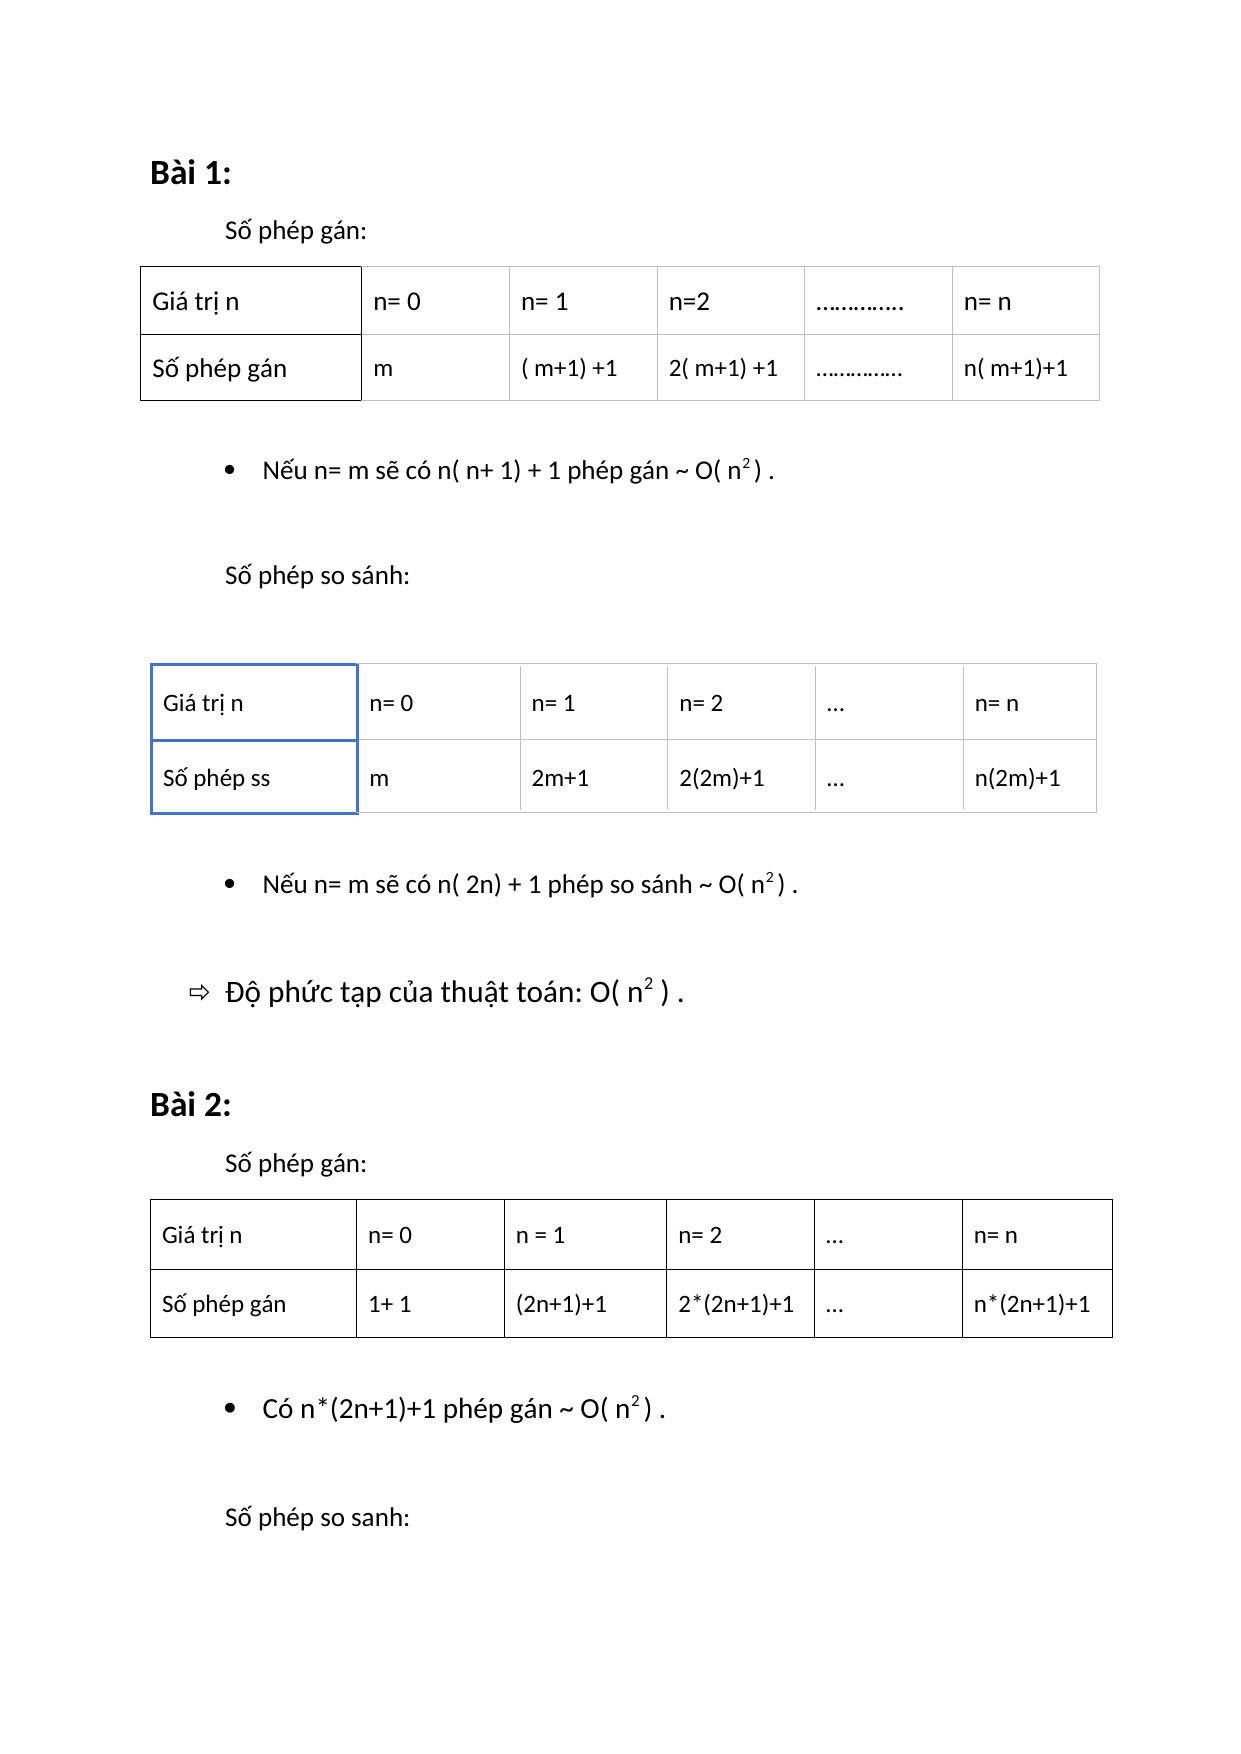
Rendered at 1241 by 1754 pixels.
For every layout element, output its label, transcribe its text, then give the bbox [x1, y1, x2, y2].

text Số phép so sanh: [225, 1500, 1090, 1533]
table_cell ( m+1) +1 [510, 335, 657, 400]
table_header Giá trị n [141, 267, 361, 334]
table_cell n( m+1)+1 [953, 335, 1099, 400]
table_cell 2(2m)+1 [668, 740, 816, 812]
list Độ phức tạp của thuật toán: O( n2 ) . [187, 972, 1090, 1010]
table_header n= 1 [510, 267, 657, 334]
table_cell Số phép gán [141, 335, 361, 400]
table_header Giá trị n [151, 1200, 356, 1269]
table_header n= 2 [668, 664, 816, 739]
table_header n= 0 [359, 664, 520, 739]
table_header … [816, 664, 963, 739]
table_cell 1+ 1 [357, 1270, 504, 1337]
text Số phép gán: [150, 213, 1090, 246]
table_cell Số phép ss [153, 742, 356, 812]
table_header n= 0 [362, 267, 509, 334]
table_header ………….. [805, 267, 952, 334]
text Bài 2: [150, 1082, 1090, 1126]
table_header Giá trị n [153, 666, 356, 739]
list Nếu n= m sẽ có n( n+ 1) + 1 phép gán ~ O( n2 ) . [225, 453, 1090, 486]
table_header … [815, 1200, 962, 1269]
table_cell 2*(2n+1)+1 [667, 1270, 814, 1337]
table_header n = 1 [505, 1200, 666, 1269]
text Bài 1: [150, 150, 1090, 193]
table_cell Số phép gán [151, 1270, 356, 1337]
table_header n= 2 [667, 1200, 814, 1269]
table_cell 2m+1 [520, 740, 668, 812]
table_cell (2n+1)+1 [505, 1270, 666, 1337]
table_header n= n [953, 267, 1099, 334]
table_header n= 1 [520, 664, 668, 739]
table_cell … [815, 1270, 962, 1337]
table_cell m [362, 335, 509, 400]
text Số phép so sánh: [225, 558, 1090, 591]
table_header n= n [963, 664, 1096, 739]
list Có n*(2n+1)+1 phép gán ~ O( n2 ) . [225, 1390, 1090, 1426]
table_cell … [816, 740, 963, 812]
table_header n= 0 [357, 1200, 504, 1269]
table_cell n(2m)+1 [963, 740, 1096, 812]
table_header n= n [963, 1200, 1112, 1269]
table_header n=2 [658, 267, 804, 334]
table_cell 2( m+1) +1 [658, 335, 804, 400]
list Nếu n= m sẽ có n( 2n) + 1 phép so sánh ~ O( n2 ) . [225, 868, 1090, 901]
table_cell n*(2n+1)+1 [963, 1270, 1112, 1337]
table_cell …………… [805, 335, 952, 400]
text Số phép gán: [150, 1146, 1090, 1179]
table_cell m [359, 740, 520, 812]
